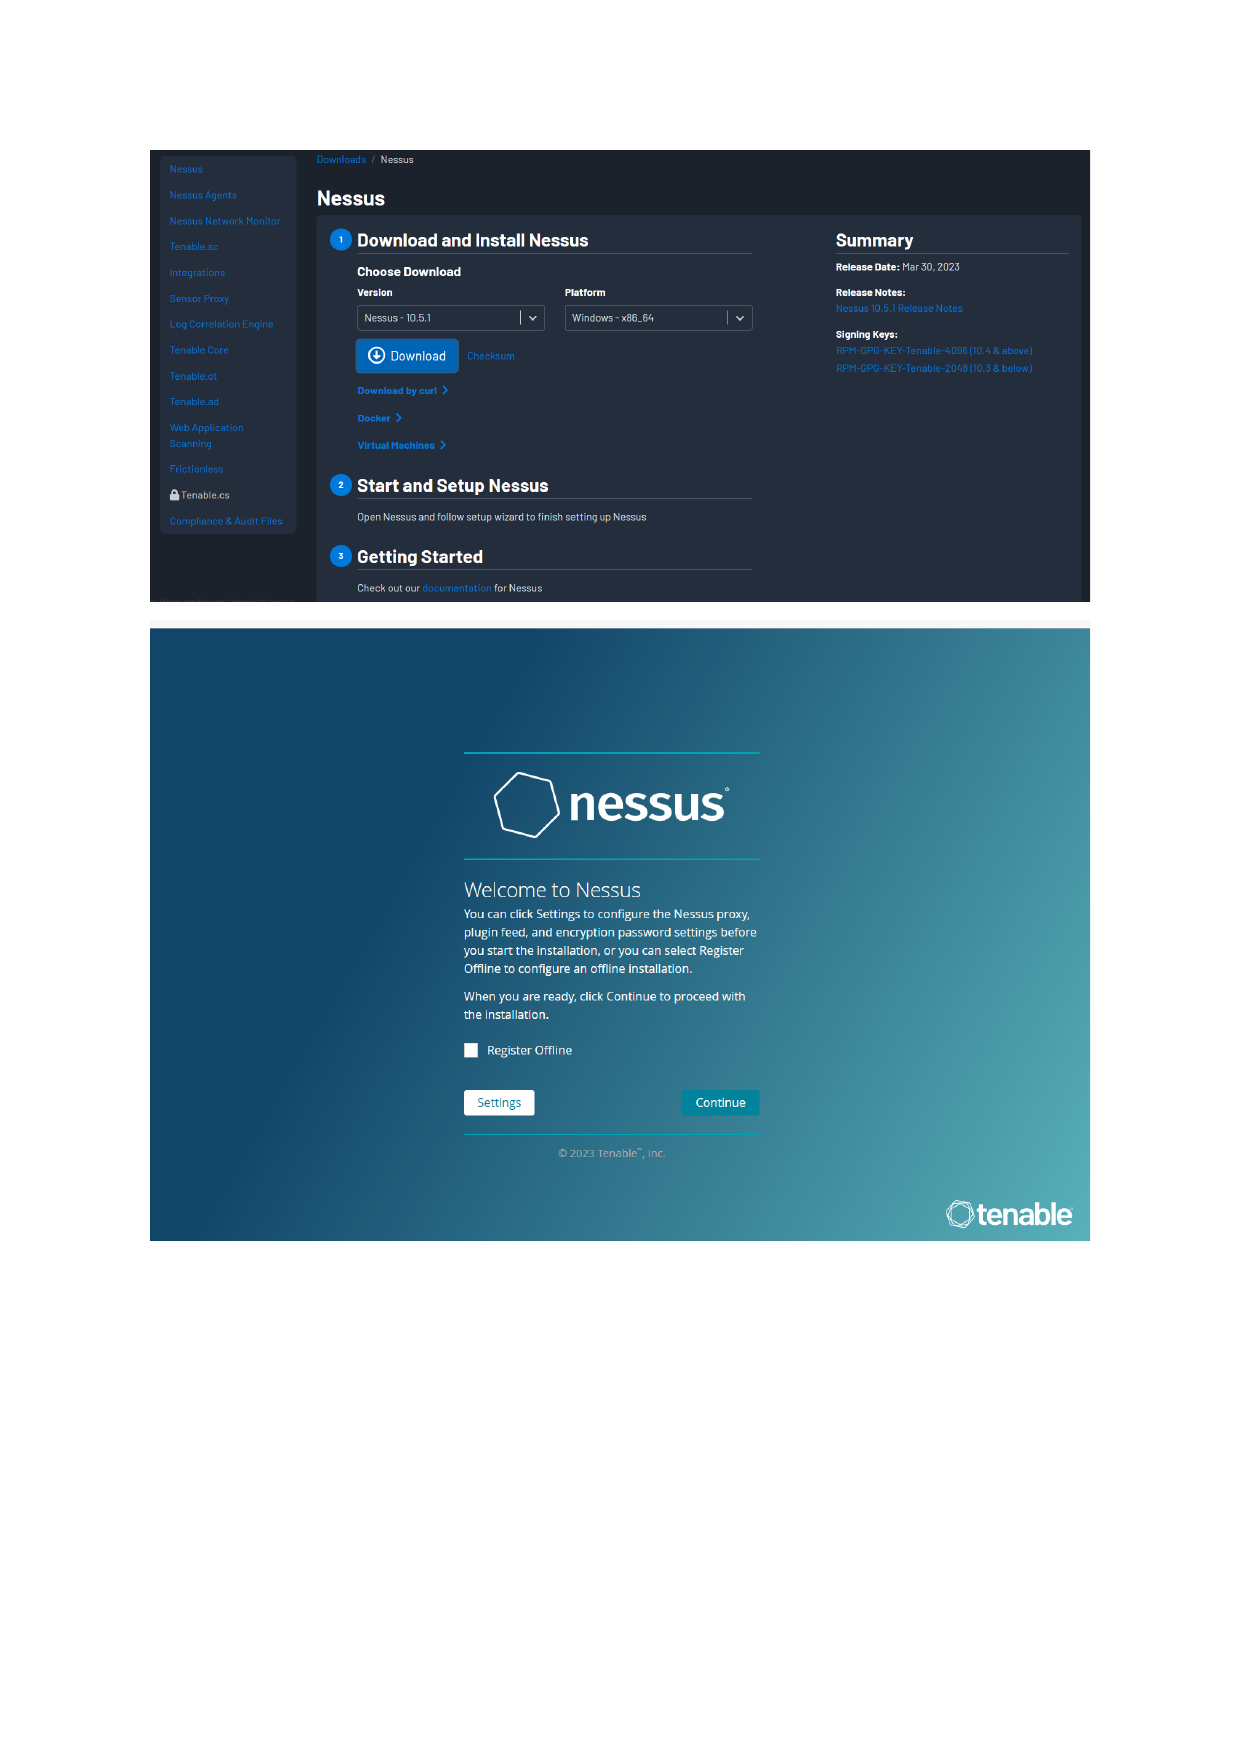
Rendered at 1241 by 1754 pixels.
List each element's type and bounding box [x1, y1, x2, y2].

picture [150, 150, 1091, 602]
picture [150, 620, 1091, 1242]
